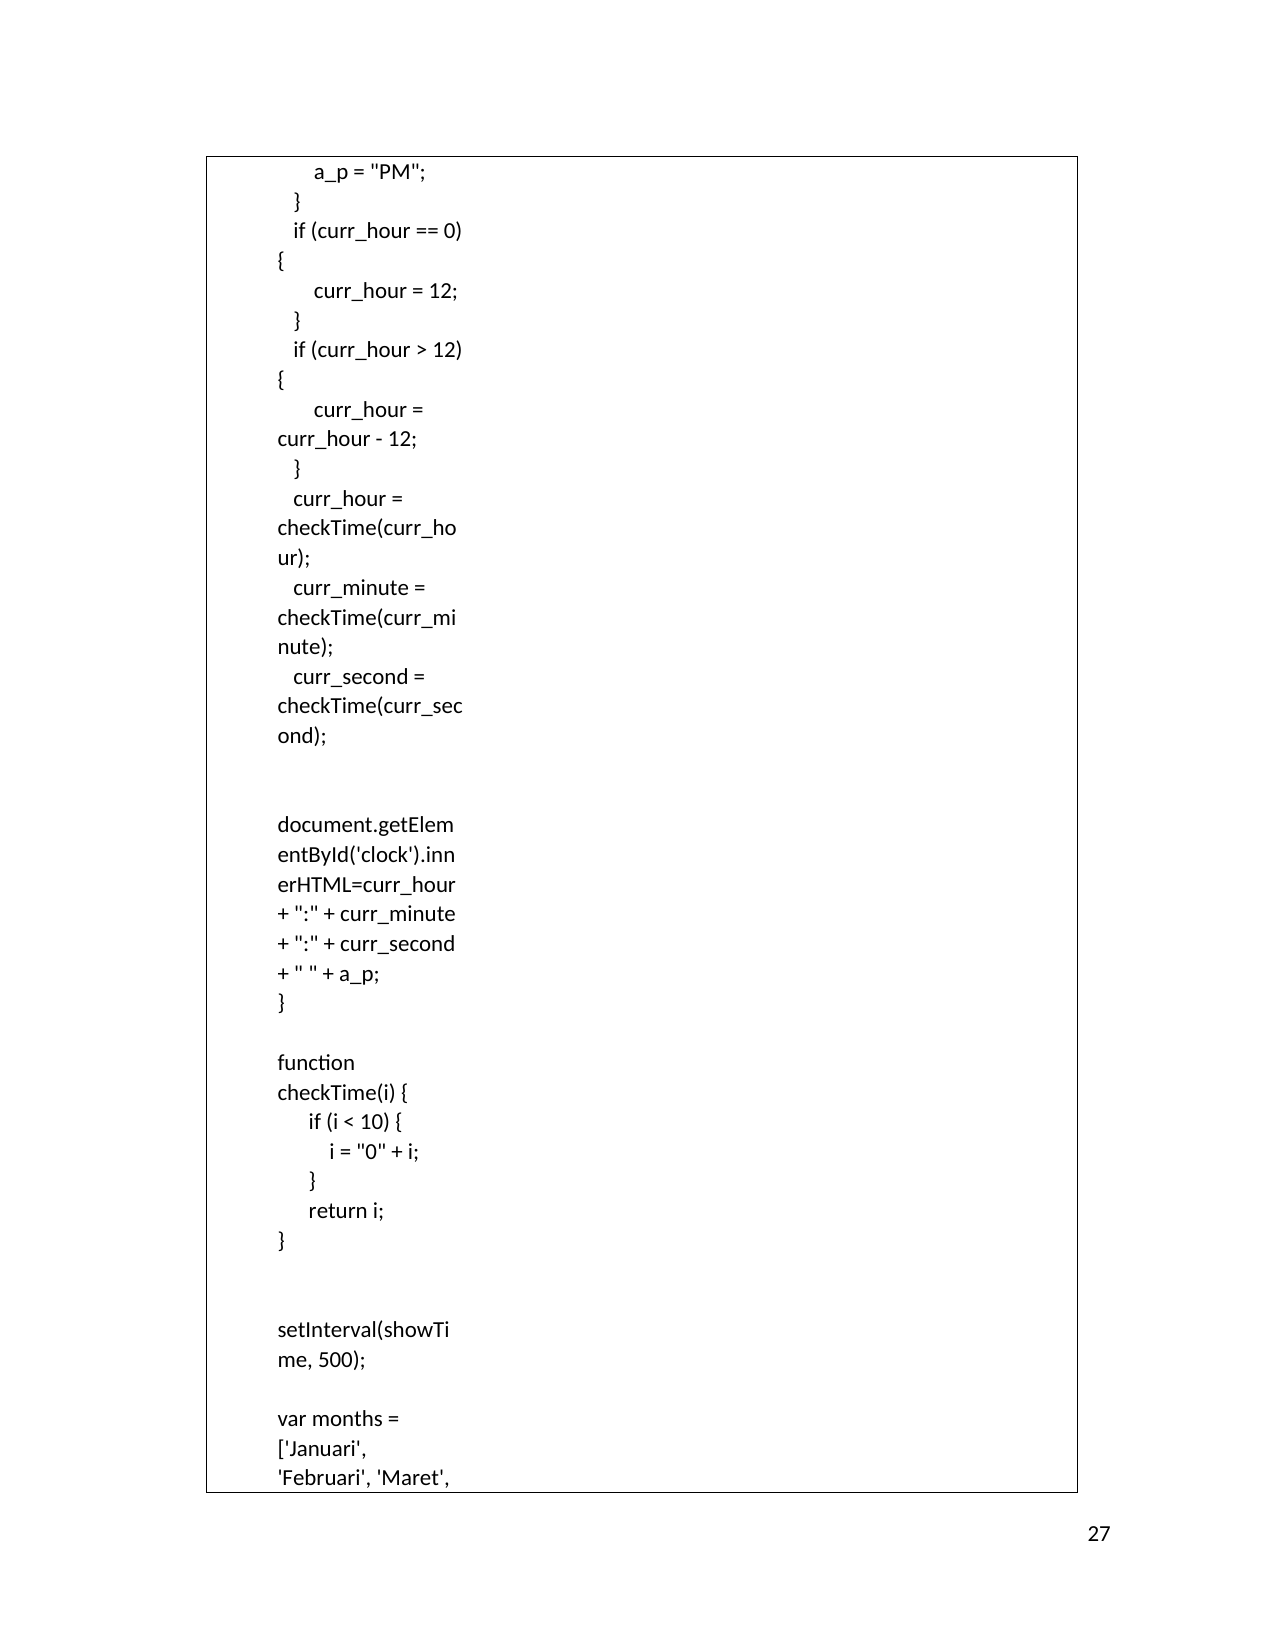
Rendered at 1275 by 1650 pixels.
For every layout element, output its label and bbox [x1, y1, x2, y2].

table_header [207, 157, 1077, 1492]
